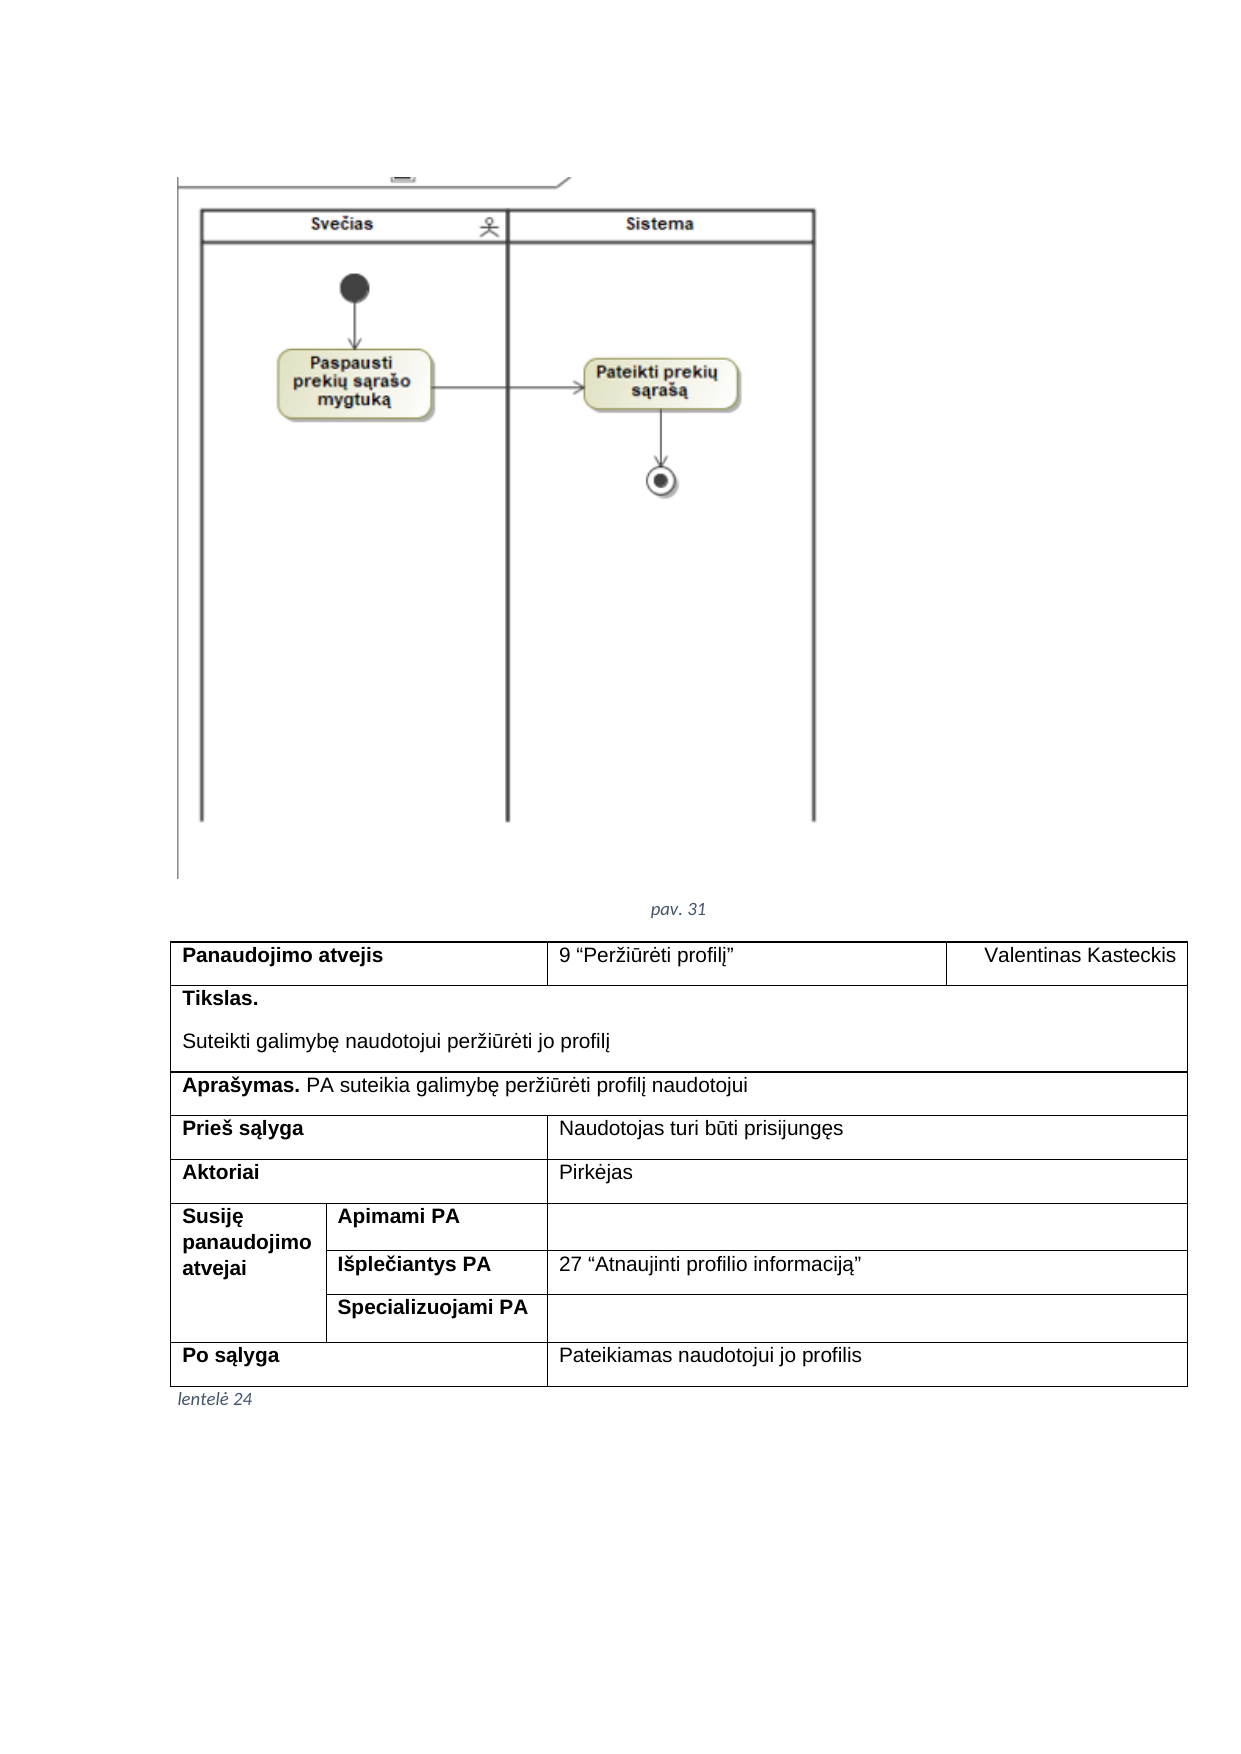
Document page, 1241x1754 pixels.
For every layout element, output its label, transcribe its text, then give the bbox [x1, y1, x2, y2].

table_cell Apimami PA [327, 1204, 547, 1250]
table_cell Naudotojas turi būti prisijungęs [548, 1116, 1187, 1159]
table_cell Pateikiamas naudotojui jo profilis [548, 1343, 1187, 1386]
table_header Panaudojimo atvejis [171, 943, 547, 985]
table_cell Po sąlyga [171, 1343, 547, 1386]
table_cell Išplečiantys PA [327, 1251, 547, 1294]
table_cell 27 “Atnaujinti profilio informaciją” [548, 1251, 1187, 1294]
table_cell Specializuojami PA [327, 1295, 547, 1342]
table_cell Tikslas. Suteikti galimybę naudotojui peržiūrėti jo profilį [171, 986, 1187, 1071]
table_cell [548, 1295, 1187, 1342]
table_cell [548, 1204, 1187, 1250]
table_cell Pirkėjas [548, 1160, 1187, 1203]
table_header Valentinas Kasteckis [947, 943, 1187, 985]
table_cell Aktoriai [171, 1160, 547, 1203]
table_cell Prieš sąlyga [171, 1116, 547, 1159]
picture [177, 177, 878, 879]
table_cell Susiję panaudojimo atvejai [171, 1204, 326, 1342]
table_header 9 “Peržiūrėti profilį” [548, 943, 946, 985]
table_cell Aprašymas. PA suteikia galimybę peržiūrėti profilį naudotojui [171, 1073, 1187, 1115]
